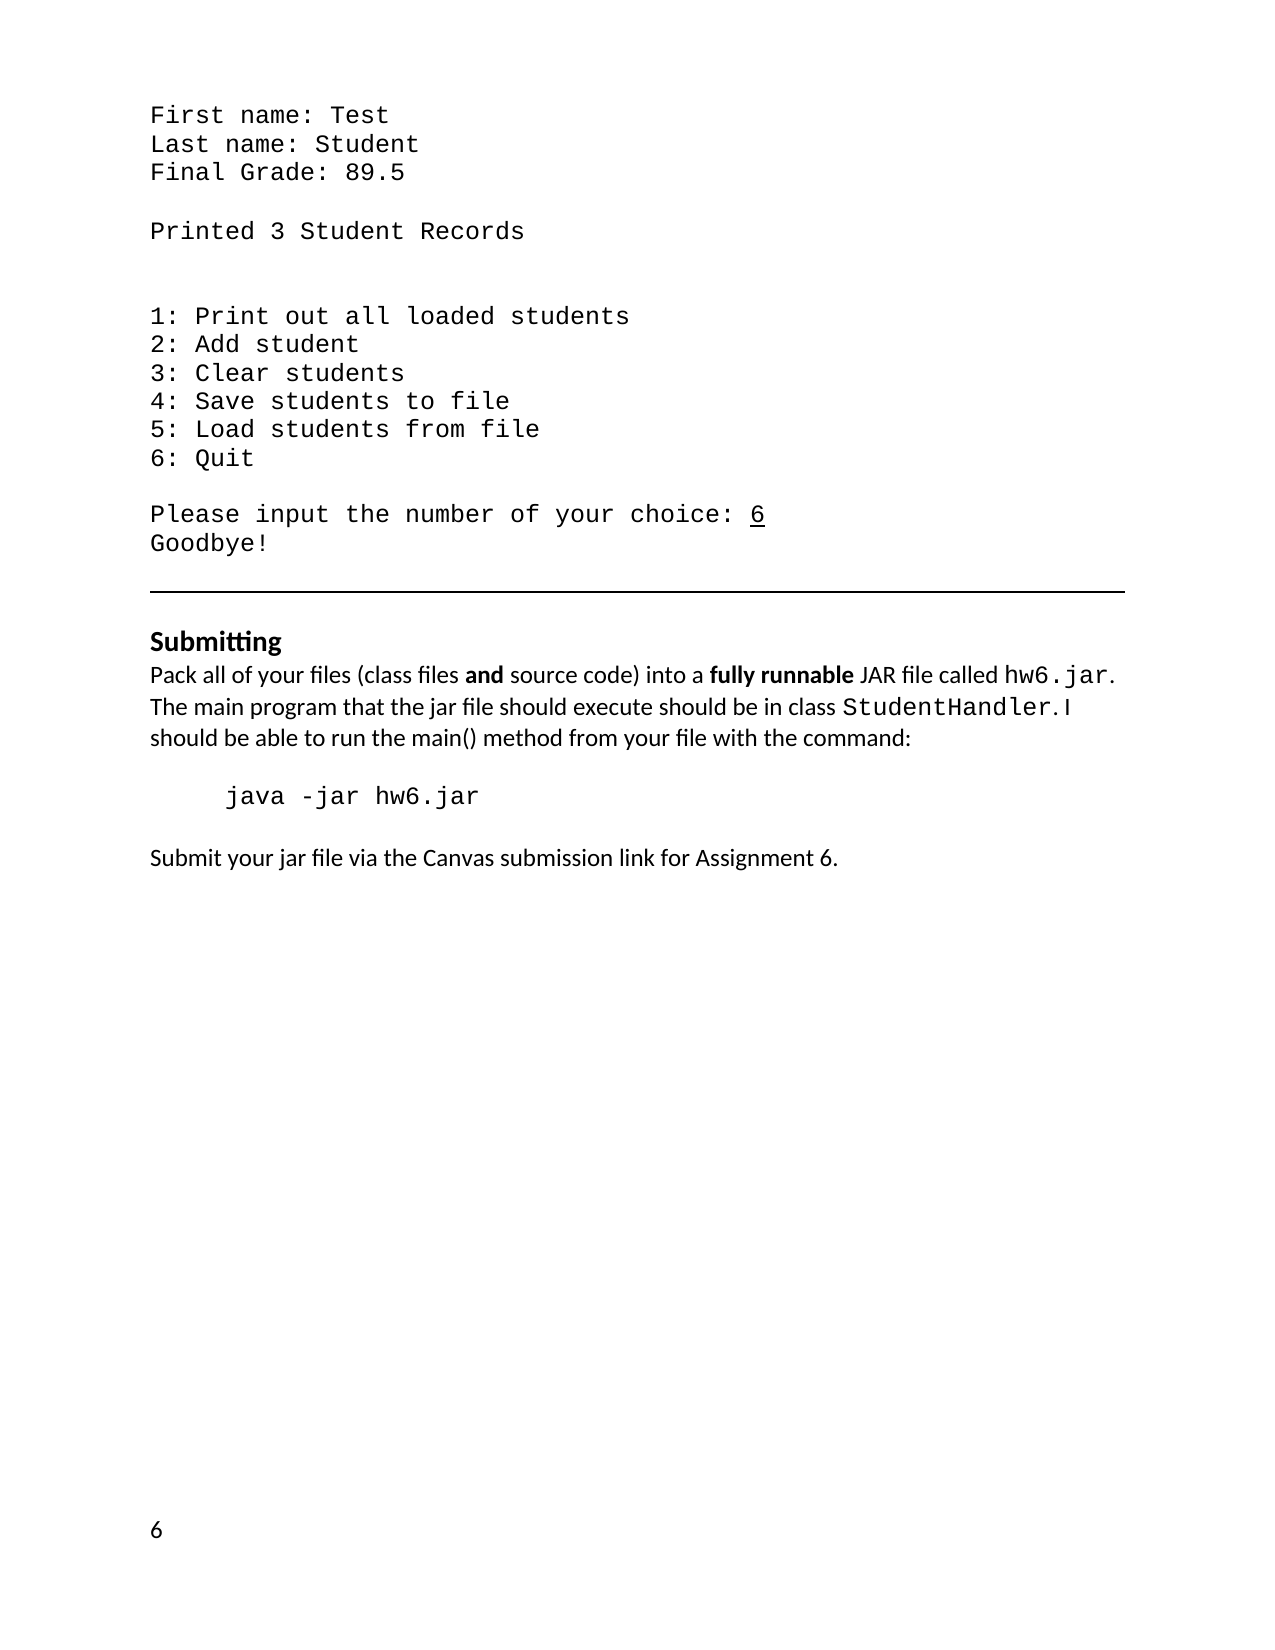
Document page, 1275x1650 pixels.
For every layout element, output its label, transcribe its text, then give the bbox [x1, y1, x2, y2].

text Last name: Student [150, 131, 1125, 160]
text 5: Load students from file [150, 417, 1125, 445]
text java -jar hw6.jar [150, 783, 1125, 812]
text 4: Save students to file [150, 389, 1125, 417]
text Printed 3 Student Records [150, 219, 1125, 247]
text 6: Quit [150, 445, 1125, 474]
text 3: Clear students [150, 360, 1125, 389]
text Submit your jar file via the Canvas submission link for Assignment 6. [150, 842, 1125, 873]
text Please input the number of your choice: 6 [150, 502, 1125, 530]
text Pack all of your files (class files and source code) into a fully runnable JAR file called hw6.jar. The main program that the jar file should execute should be in class StudentHandler. I should be able to run the main() method from your file with the command: [150, 659, 1125, 753]
text Final Grade: 89.5 [150, 160, 1125, 188]
text First name: Test [150, 103, 1125, 131]
text Goodbye! [150, 530, 1125, 559]
text 1: Print out all loaded students [150, 304, 1125, 332]
text 2: Add student [150, 332, 1125, 360]
text Submitting [150, 623, 1125, 659]
